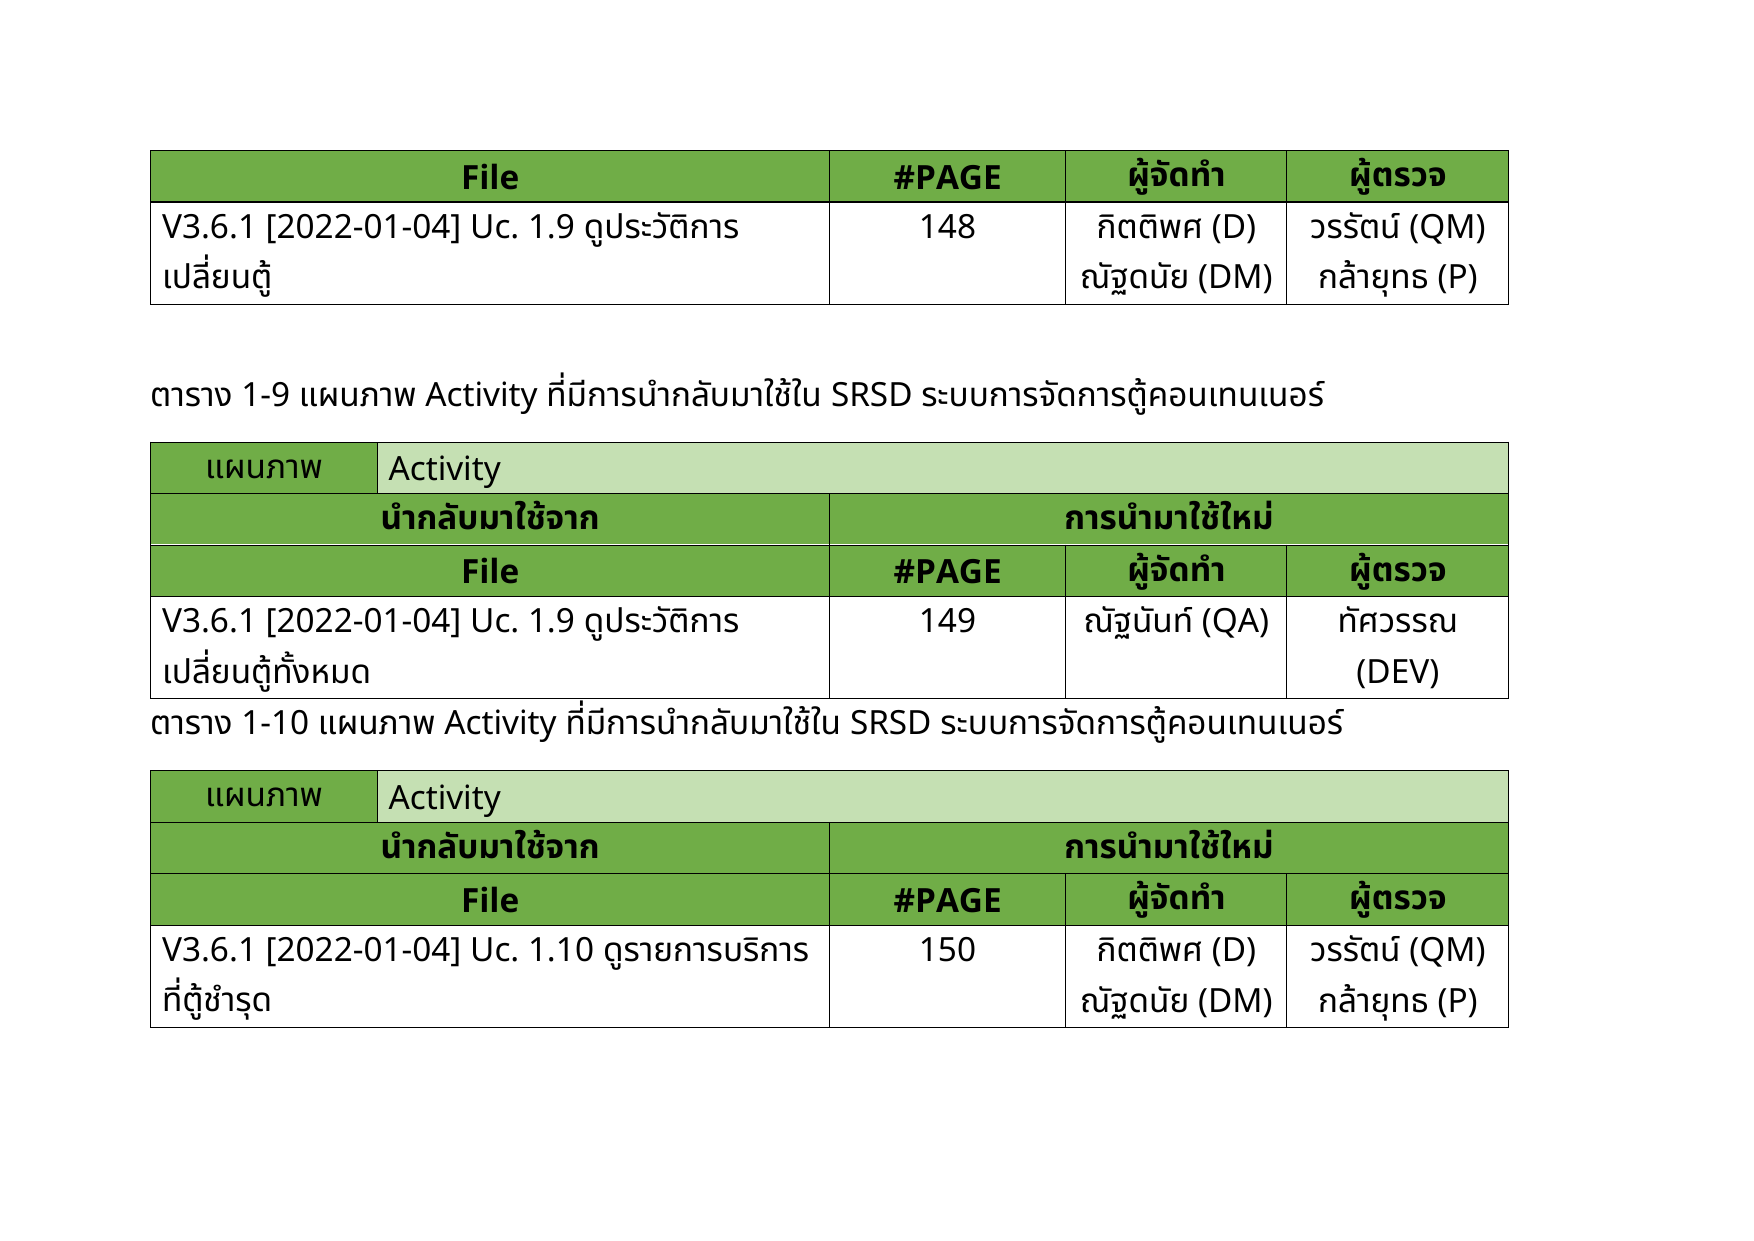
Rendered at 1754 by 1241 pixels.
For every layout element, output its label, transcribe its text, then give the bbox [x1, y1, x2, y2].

table_cell ผู้ตรวจ [1287, 151, 1508, 201]
table_cell ณัฐนันท์ (QA) [1066, 597, 1286, 698]
table_cell การนำมาใช้ใหม่ [830, 494, 1508, 544]
table_cell #PAGE [830, 546, 1065, 596]
table_cell File [151, 874, 829, 925]
table_header Activity [378, 771, 1508, 822]
table_header แผนภาพ [151, 443, 377, 493]
table_header แผนภาพ [151, 771, 377, 822]
table_cell #PAGE [830, 874, 1065, 925]
table_cell ผู้ตรวจ [1287, 546, 1508, 596]
table_cell ผู้จัดทำ [1066, 546, 1286, 596]
table_cell วรรัตน์ (QM) กล้ายุทธ (P) [1287, 926, 1508, 1027]
table_cell File [151, 546, 829, 596]
table_cell ผู้ตรวจ [1287, 874, 1508, 925]
table_cell นำกลับมาใช้จาก [151, 823, 829, 873]
table_cell ทัศวรรณ (DEV) [1287, 597, 1508, 698]
table_cell ผู้จัดทำ [1066, 874, 1286, 925]
table_cell V3.6.1 [2022-01-04] Uc. 1.9 ดูประวัติการเปลี่ยนตู้ทั้งหมด [151, 597, 829, 698]
table_cell 149 [830, 597, 1065, 698]
table_cell การนำมาใช้ใหม่ [830, 823, 1508, 873]
table_cell 148 [830, 203, 1065, 304]
table_cell V3.6.1 [2022-01-04] Uc. 1.10 ดูรายการบริการที่ตู้ชำรุด [151, 926, 829, 1027]
table_cell File [151, 151, 829, 201]
table_cell V3.6.1 [2022-01-04] Uc. 1.9 ดูประวัติการเปลี่ยนตู้ [151, 203, 829, 304]
text ตาราง 1-10 แผนภาพ Activity ที่มีการนำกลับมาใช้ใน SRSD ระบบการจัดการตู้คอนเทนเนอร์ [150, 699, 1604, 750]
table_header Activity [378, 443, 1508, 493]
table_cell กิตติพศ (D) ณัฐดนัย (DM) [1066, 926, 1286, 1027]
table_cell #PAGE [830, 151, 1065, 201]
table_cell กิตติพศ (D) ณัฐดนัย (DM) [1066, 203, 1286, 304]
table_cell 150 [830, 926, 1065, 1027]
text ตาราง 1-9 แผนภาพ Activity ที่มีการนำกลับมาใช้ใน SRSD ระบบการจัดการตู้คอนเทนเนอร์ [150, 370, 1604, 421]
table_cell ผู้จัดทำ [1066, 151, 1286, 201]
table_cell วรรัตน์ (QM) กล้ายุทธ (P) [1287, 203, 1508, 304]
table_cell นำกลับมาใช้จาก [151, 494, 829, 544]
